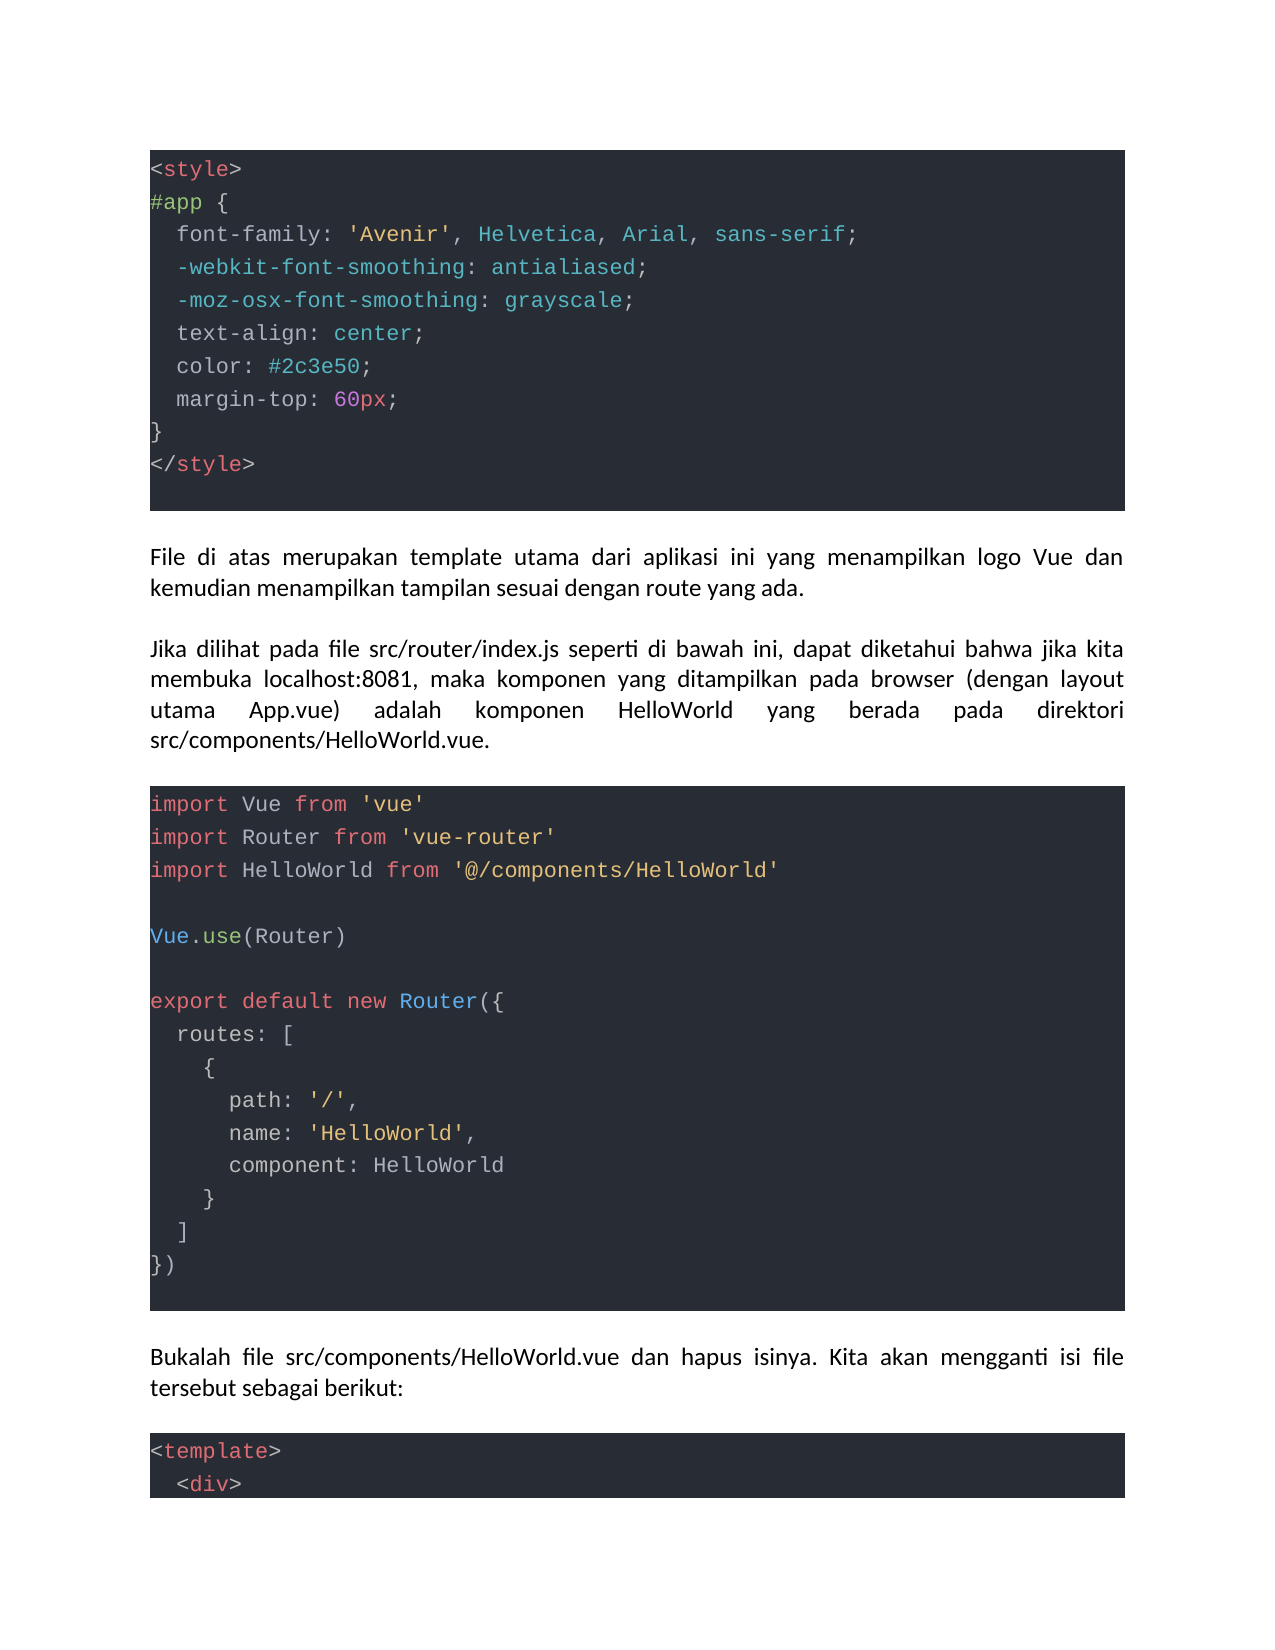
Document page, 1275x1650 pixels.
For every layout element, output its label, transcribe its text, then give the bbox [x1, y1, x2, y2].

text Jika dilihat pada file src/router/index.js seperti di bawah ini, dapat diketahui bahwa jika kita membuka localhost:8081, maka komponen yang ditampilkan pada browser (dengan layout utama App.vue) adalah komponen HelloWorld yang berada pada direktori src/components/HelloWorld.vue. [150, 633, 1125, 755]
text <template> [150, 1433, 1125, 1466]
text Bukalah file src/components/HelloWorld.vue dan hapus isinya. Kita akan mengganti isi file tersebut sebagai berikut: [150, 1341, 1125, 1402]
text }) [150, 1245, 1125, 1278]
text } [150, 412, 1125, 445]
text routes: [ [150, 1015, 1125, 1048]
text component: HelloWorld [150, 1147, 1125, 1179]
text #app { [150, 183, 1125, 216]
text name: 'HelloWorld', [150, 1114, 1125, 1147]
text path: '/', [150, 1081, 1125, 1114]
text import HelloWorld from '@/components/HelloWorld' [150, 851, 1125, 884]
text font-family: 'Avenir', Helvetica, Arial, sans-serif; [150, 216, 1125, 248]
text <div> [150, 1466, 1125, 1498]
text -moz-osx-font-smoothing: grayscale; [150, 281, 1125, 314]
text import Vue from 'vue' [150, 786, 1125, 818]
text export default new Router({ [150, 982, 1125, 1015]
text Vue.use(Router) [150, 917, 1125, 950]
text margin-top: 60px; [150, 380, 1125, 412]
text File di atas merupakan template utama dari aplikasi ini yang menampilkan logo Vue dan kemudian menampilkan tampilan sesuai dengan route yang ada. [150, 541, 1125, 602]
text <style> [150, 150, 1125, 183]
text text-align: center; [150, 314, 1125, 347]
text ] [150, 1212, 1125, 1245]
text </style> [150, 445, 1125, 478]
text } [150, 1179, 1125, 1212]
text color: #2c3e50; [150, 347, 1125, 380]
text { [150, 1048, 1125, 1081]
text import Router from 'vue-router' [150, 818, 1125, 851]
text -webkit-font-smoothing: antialiased; [150, 248, 1125, 281]
